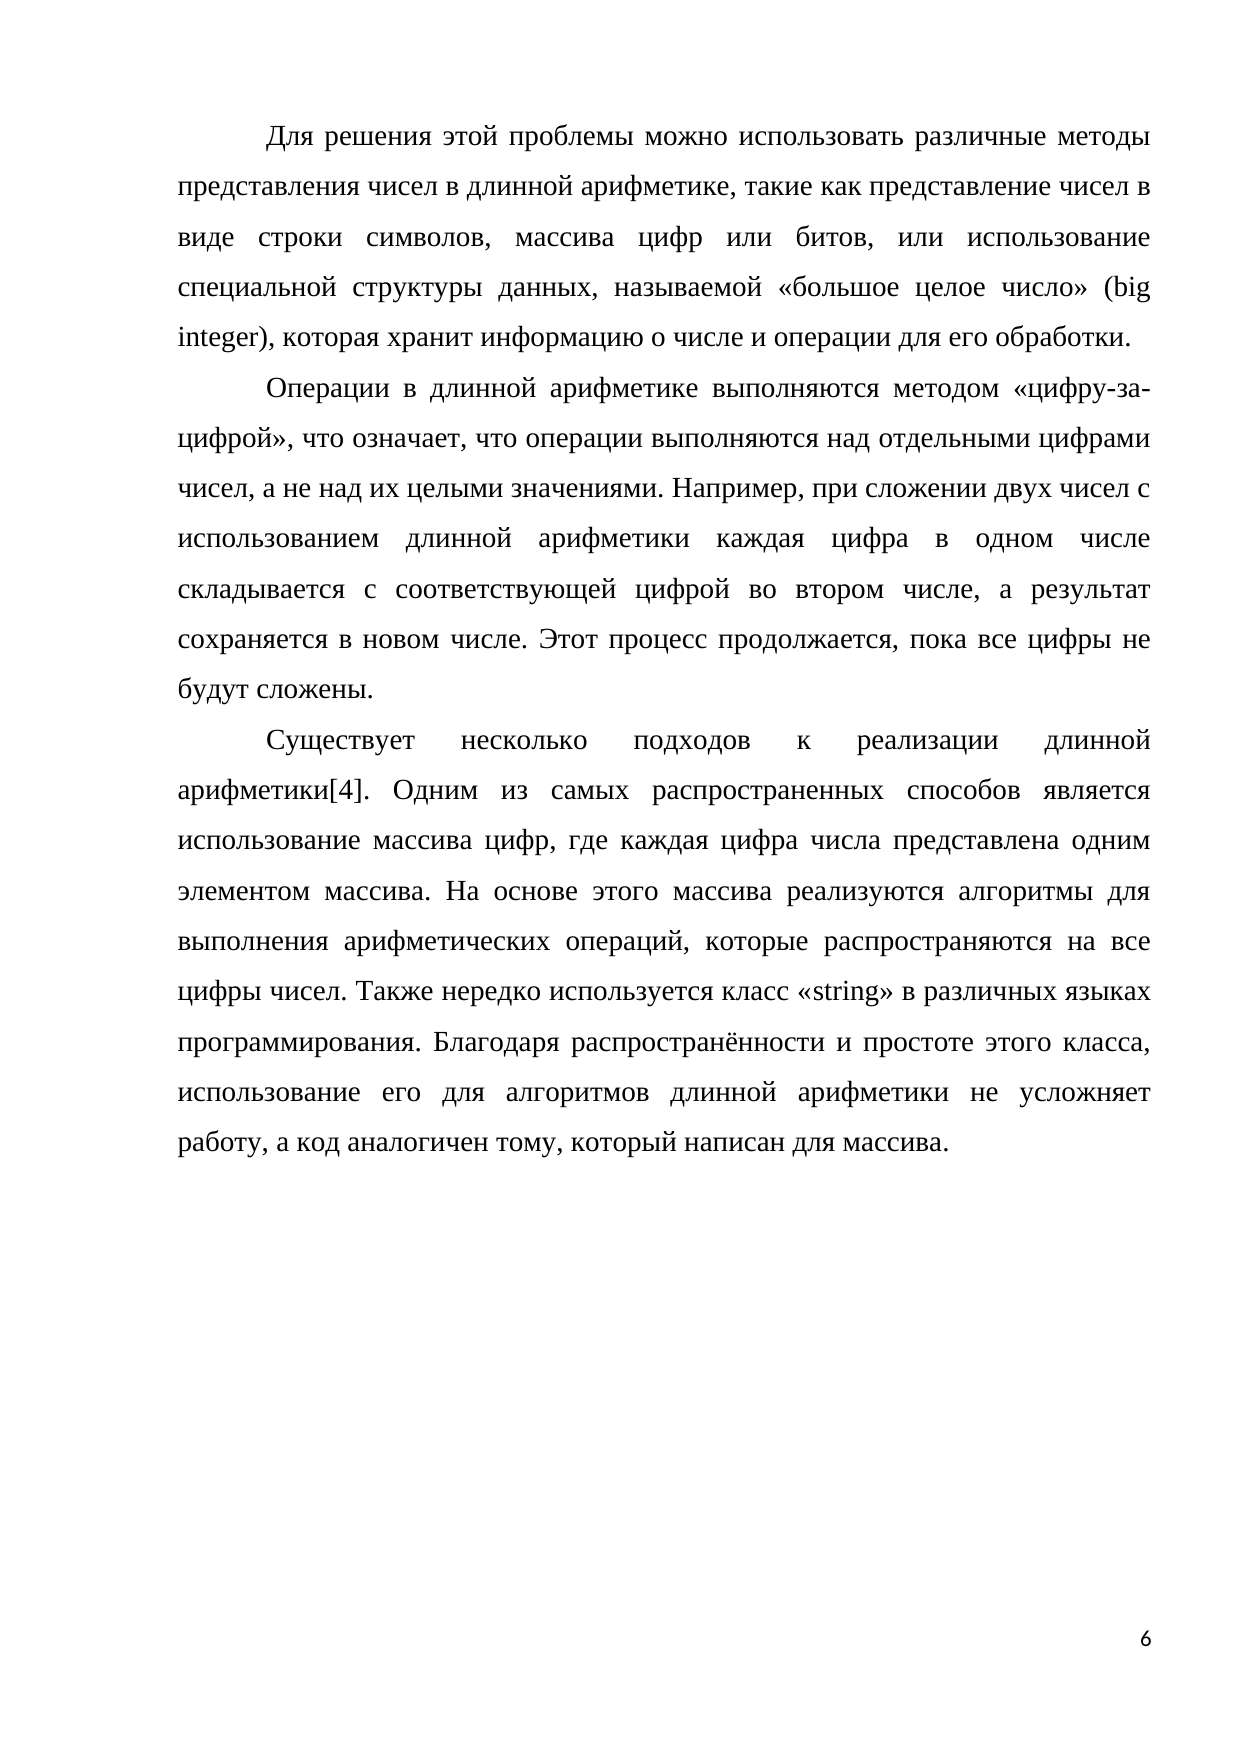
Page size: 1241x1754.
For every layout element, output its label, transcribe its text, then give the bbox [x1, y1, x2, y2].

text Существует несколько подходов к реализации длинной арифметики[4]. Одним из самых распространенных способов является использование массива цифр, где каждая цифра числа представлена одним элементом массива. На основе этого массива реализуются алгоритмы для выполнения арифметических операций, которые распространяются на все цифры чисел. Также нередко используется класс «string» в различных языках программирования. Благодаря распространённости и простоте этого класса, использование его для алгоритмов длинной арифметики не усложняет работу, а код аналогичен тому, который написан для массива. [177, 722, 1152, 1158]
text Операции в длинной арифметике выполняются методом «цифру-за-цифрой», что означает, что операции выполняются над отдельными цифрами чисел, а не над их целыми значениями. Например, при сложении двух чисел с использованием длинной арифметики каждая цифра в одном числе складывается с соответствующей цифрой во втором числе, а результат сохраняется в новом числе. Этот процесс продолжается, пока все цифры не будут сложены. [177, 370, 1152, 705]
text Для решения этой проблемы можно использовать различные методы представления чисел в длинной арифметике, такие как представление чисел в виде строки символов, массива цифр или битов, или использование специальной структуры данных, называемой «большое целое число» (big integer), которая хранит информацию о числе и операции для его обработки. [177, 118, 1152, 353]
